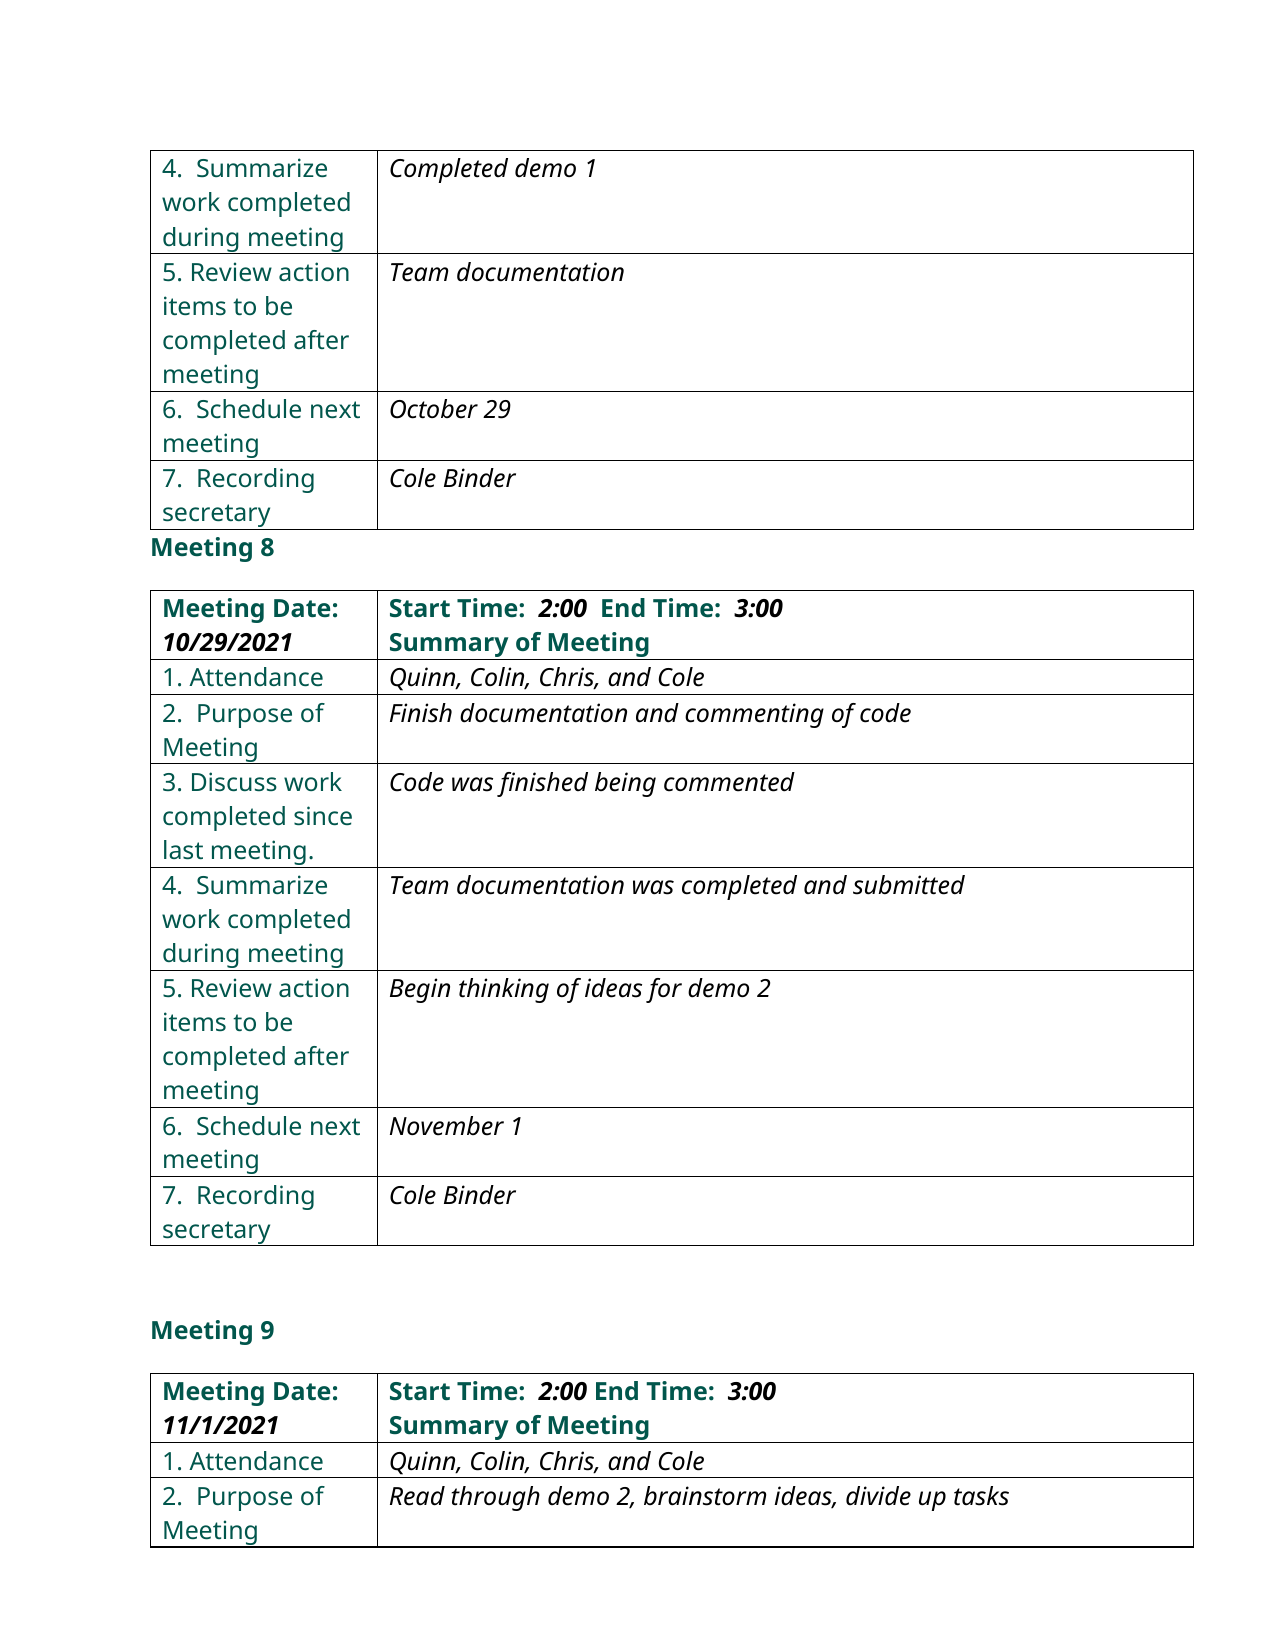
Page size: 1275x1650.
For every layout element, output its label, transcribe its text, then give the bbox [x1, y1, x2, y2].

table_cell 7. Recording secretary [151, 1177, 377, 1245]
table_cell 1. Attendance [151, 660, 377, 694]
table_cell Cole Binder [378, 1177, 1193, 1245]
table_header Start Time: 2:00 End Time: 3:00 Summary of Meeting [378, 591, 1193, 659]
table_cell Finish documentation and commenting of code [378, 695, 1193, 763]
table_header Meeting Date: 11/1/2021 [151, 1374, 377, 1442]
table_cell 5. Review action items to be completed after meeting [151, 971, 377, 1107]
table_cell Quinn, Colin, Chris, and Cole [378, 1443, 1193, 1477]
table_cell Begin thinking of ideas for demo 2 [378, 971, 1193, 1107]
table_cell 4. Summarize work completed during meeting [151, 868, 377, 970]
table_cell 2. Purpose of Meeting [151, 1478, 377, 1546]
text Meeting 8 [150, 530, 1125, 564]
table_header Start Time: 2:00 End Time: 3:00 Summary of Meeting [378, 1374, 1193, 1442]
table_header Meeting Date: 10/29/2021 [151, 591, 377, 659]
table_cell November 1 [378, 1108, 1193, 1176]
table_cell October 29 [378, 392, 1193, 460]
table_cell Team documentation [378, 254, 1193, 391]
table_cell 6. Schedule next meeting [151, 392, 377, 460]
table_cell 5. Review action items to be completed after meeting [151, 254, 377, 391]
table_cell 3. Discuss work completed since last meeting. [151, 764, 377, 867]
table_cell Team documentation was completed and submitted [378, 868, 1193, 970]
table_cell Code was finished being commented [378, 764, 1193, 867]
table_cell 6. Schedule next meeting [151, 1108, 377, 1176]
table_cell 7. Recording secretary [151, 461, 377, 529]
table_cell 1. Attendance [151, 1443, 377, 1477]
table_cell 4. Summarize work completed during meeting [151, 151, 377, 253]
table_cell Completed demo 1 [378, 151, 1193, 253]
table_cell Read through demo 2, brainstorm ideas, divide up tasks [378, 1478, 1193, 1546]
table_cell 2. Purpose of Meeting [151, 695, 377, 763]
table_cell Quinn, Colin, Chris, and Cole [378, 660, 1193, 694]
table_cell Cole Binder [378, 461, 1193, 529]
text Meeting 9 [150, 1313, 1125, 1347]
